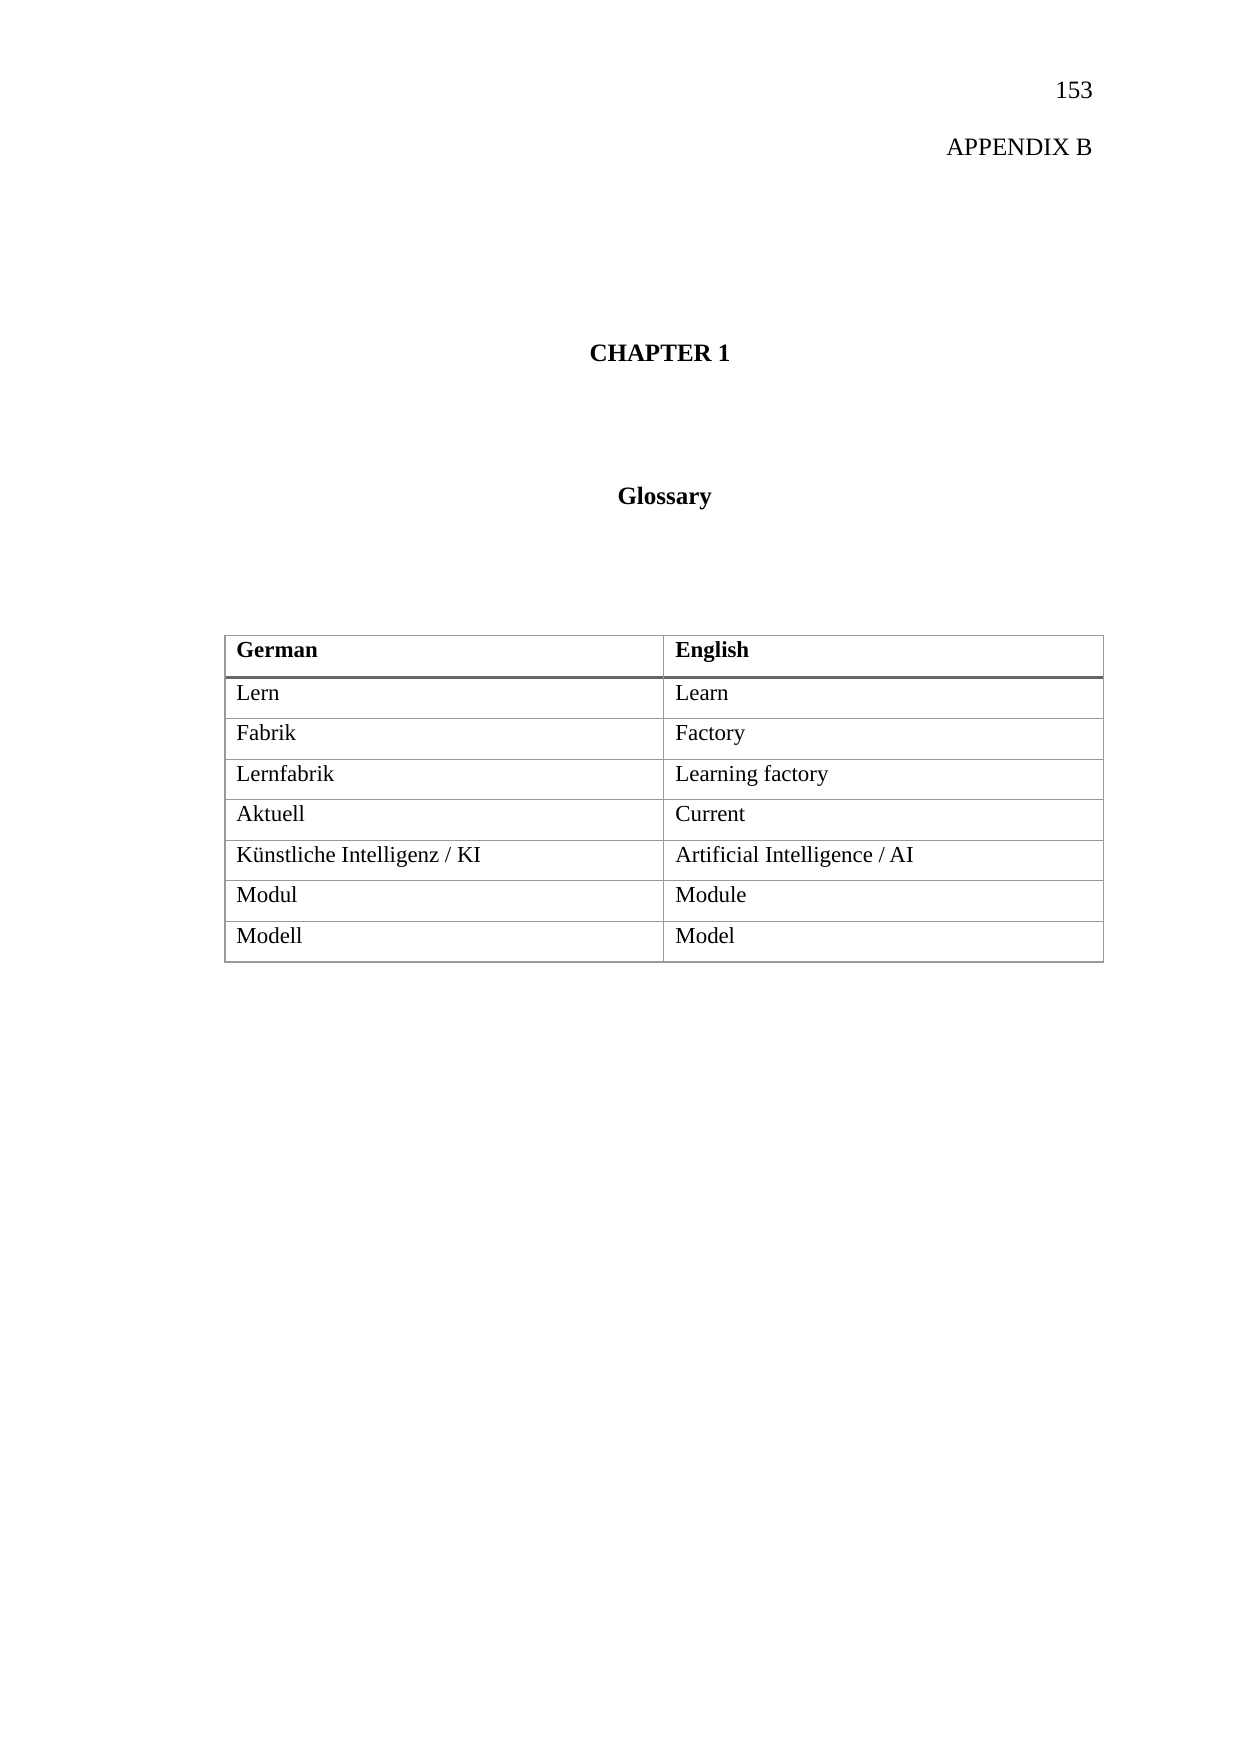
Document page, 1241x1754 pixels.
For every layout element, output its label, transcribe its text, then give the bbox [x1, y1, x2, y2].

table_header English [664, 636, 1103, 676]
table_cell Learn [664, 679, 1103, 718]
table_cell Model [664, 922, 1103, 961]
table_cell Lernfabrik [226, 760, 663, 799]
table_cell Modell [226, 922, 663, 961]
table_cell Factory [664, 719, 1103, 759]
table_cell Learning factory [664, 760, 1103, 799]
table_cell Current [664, 800, 1103, 840]
table_cell Fabrik [226, 719, 663, 759]
table_cell Künstliche Intelligenz / KI [226, 841, 663, 880]
table_header German [226, 636, 663, 676]
table_cell Aktuell [226, 800, 663, 840]
table_cell Artificial Intelligence / AI [664, 841, 1103, 880]
table_cell Modul [226, 881, 663, 921]
table_cell Module [664, 881, 1103, 921]
table_cell Lern [226, 679, 663, 718]
subtitle Glossary [236, 338, 1092, 510]
